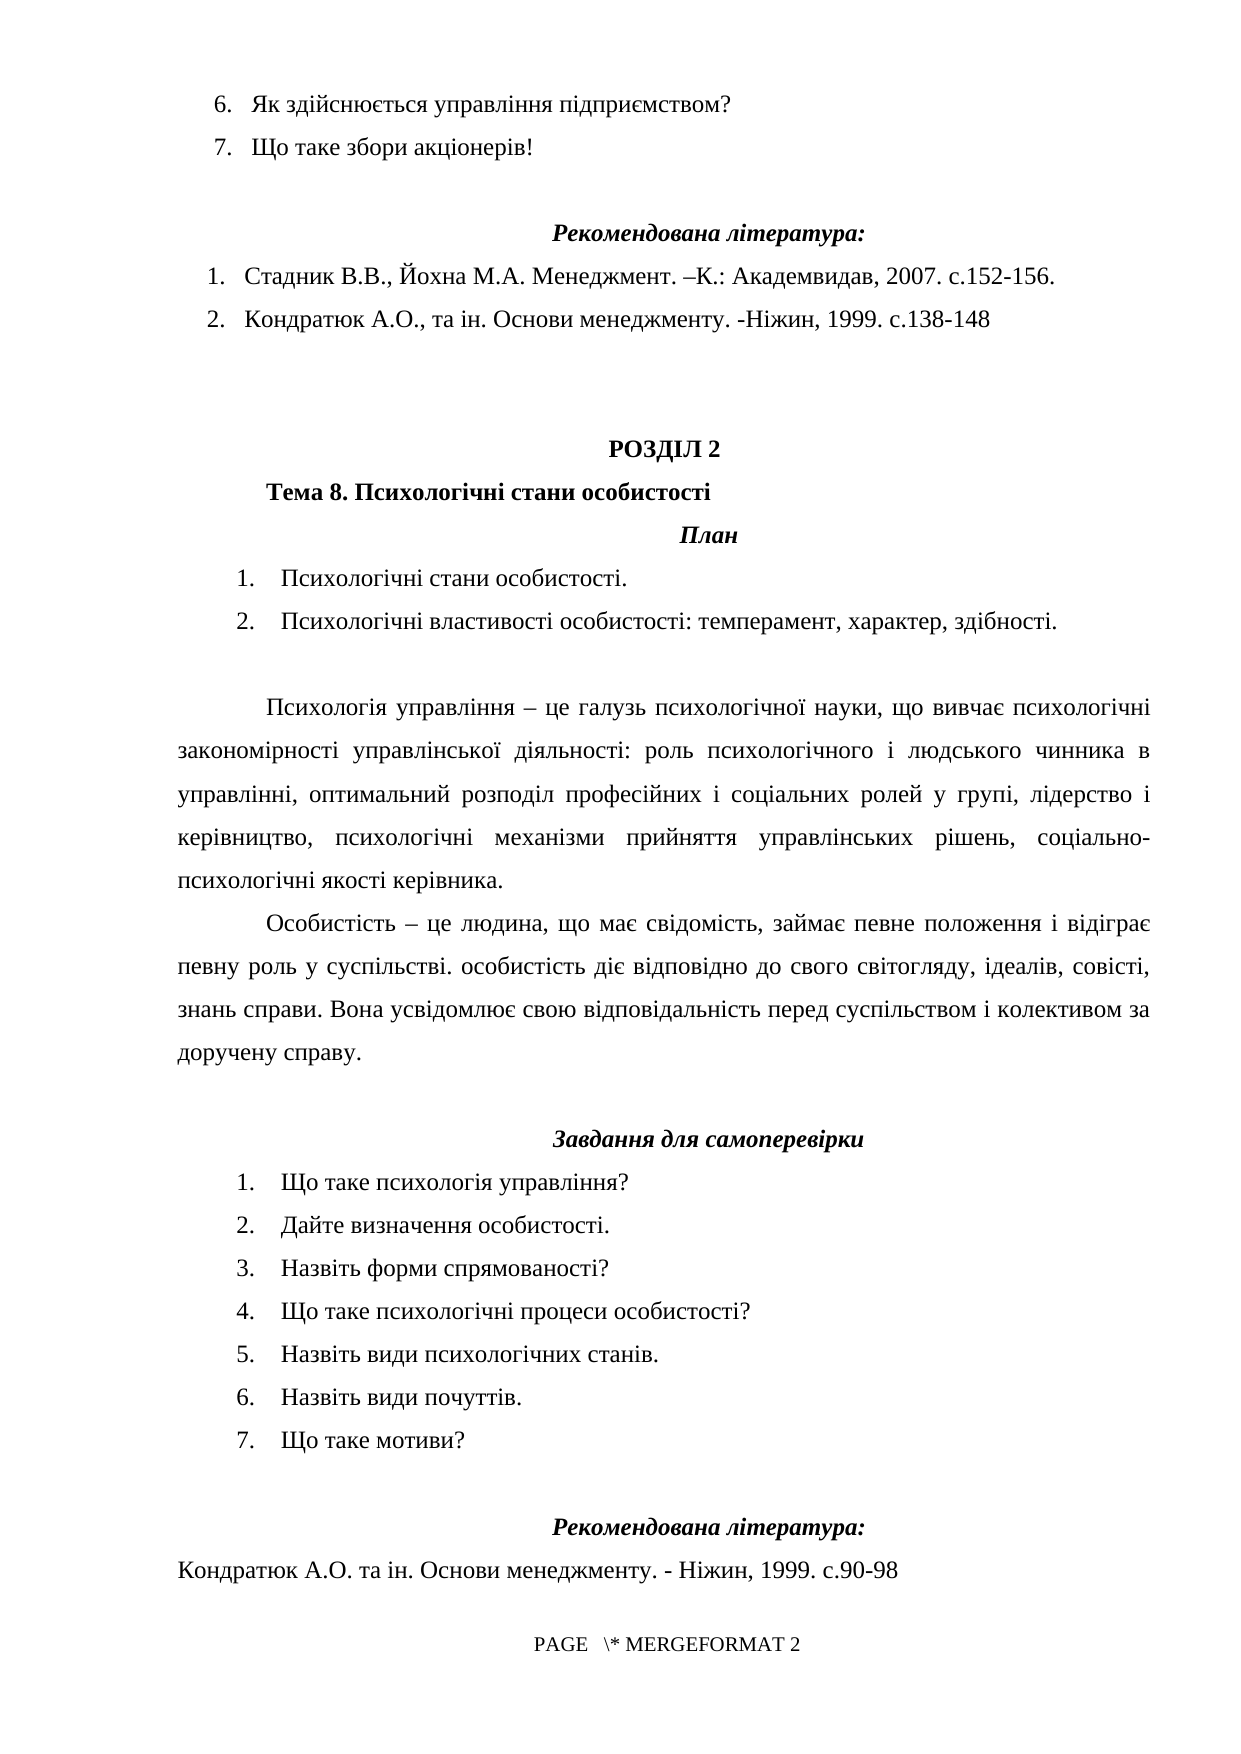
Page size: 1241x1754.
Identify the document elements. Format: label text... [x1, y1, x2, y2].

list Психологічні властивості особистості: темперамент, характер, здібності. [236, 606, 1152, 635]
list Що таке психологія управління? [236, 1167, 1152, 1196]
list Що таке збори акціонерів! [213, 132, 1152, 161]
text Кондратюк А.О. та ін. Основи менеджменту. - Ніжин, 1999. с.90-98 [177, 1555, 1152, 1584]
text Рекомендована література: [177, 1512, 1152, 1541]
list Як здійснюється управління підприємством? [213, 89, 1152, 117]
list Назвіть форми спрямованості? [236, 1253, 1152, 1282]
text РОЗДІЛ 2 [177, 434, 1152, 462]
list Назвіть види почуттів. [236, 1382, 1152, 1411]
text Завдання для самоперевірки [177, 1124, 1152, 1152]
list Що таке мотиви? [236, 1426, 1152, 1454]
list Психологічні стани особистості. [236, 563, 1152, 592]
list Дайте визначення особистості. [236, 1210, 1152, 1239]
list Стадник В.В., Йохна М.А. Менеджмент. –К.: Академвидав, 2007. с.152-156. [207, 261, 1152, 290]
text Психологія управління – це галузь психологічної науки, що вивчає психологічні закономірності управлінської діяльності: роль психологічного і людського чинника в управлінні, оптимальний розподіл професійних і соціальних ролей у групі, лідерство і керівництво, психологічні механізми прийняття управлінських рішень, соціально-психологічні якості керівника. [177, 692, 1152, 894]
text Тема 8. Психологічні стани особистості [177, 477, 1152, 506]
list Назвіть види психологічних станів. [236, 1339, 1152, 1368]
text Особистість – це людина, що має свідомість, займає певне положення і відіграє певну роль у суспільстві. особистість діє відповідно до свого світогляду, ідеалів, совісті, знань справи. Вона усвідомлює свою відповідальність перед суспільством і колективом за доручену справу. [177, 908, 1152, 1066]
text Рекомендована література: [177, 218, 1152, 247]
list Кондратюк А.О., та ін. Основи менеджменту. -Ніжин, 1999. с.138-148 [207, 304, 1152, 333]
list Що таке психологічні процеси особистості? [236, 1296, 1152, 1325]
text План [177, 520, 1152, 549]
